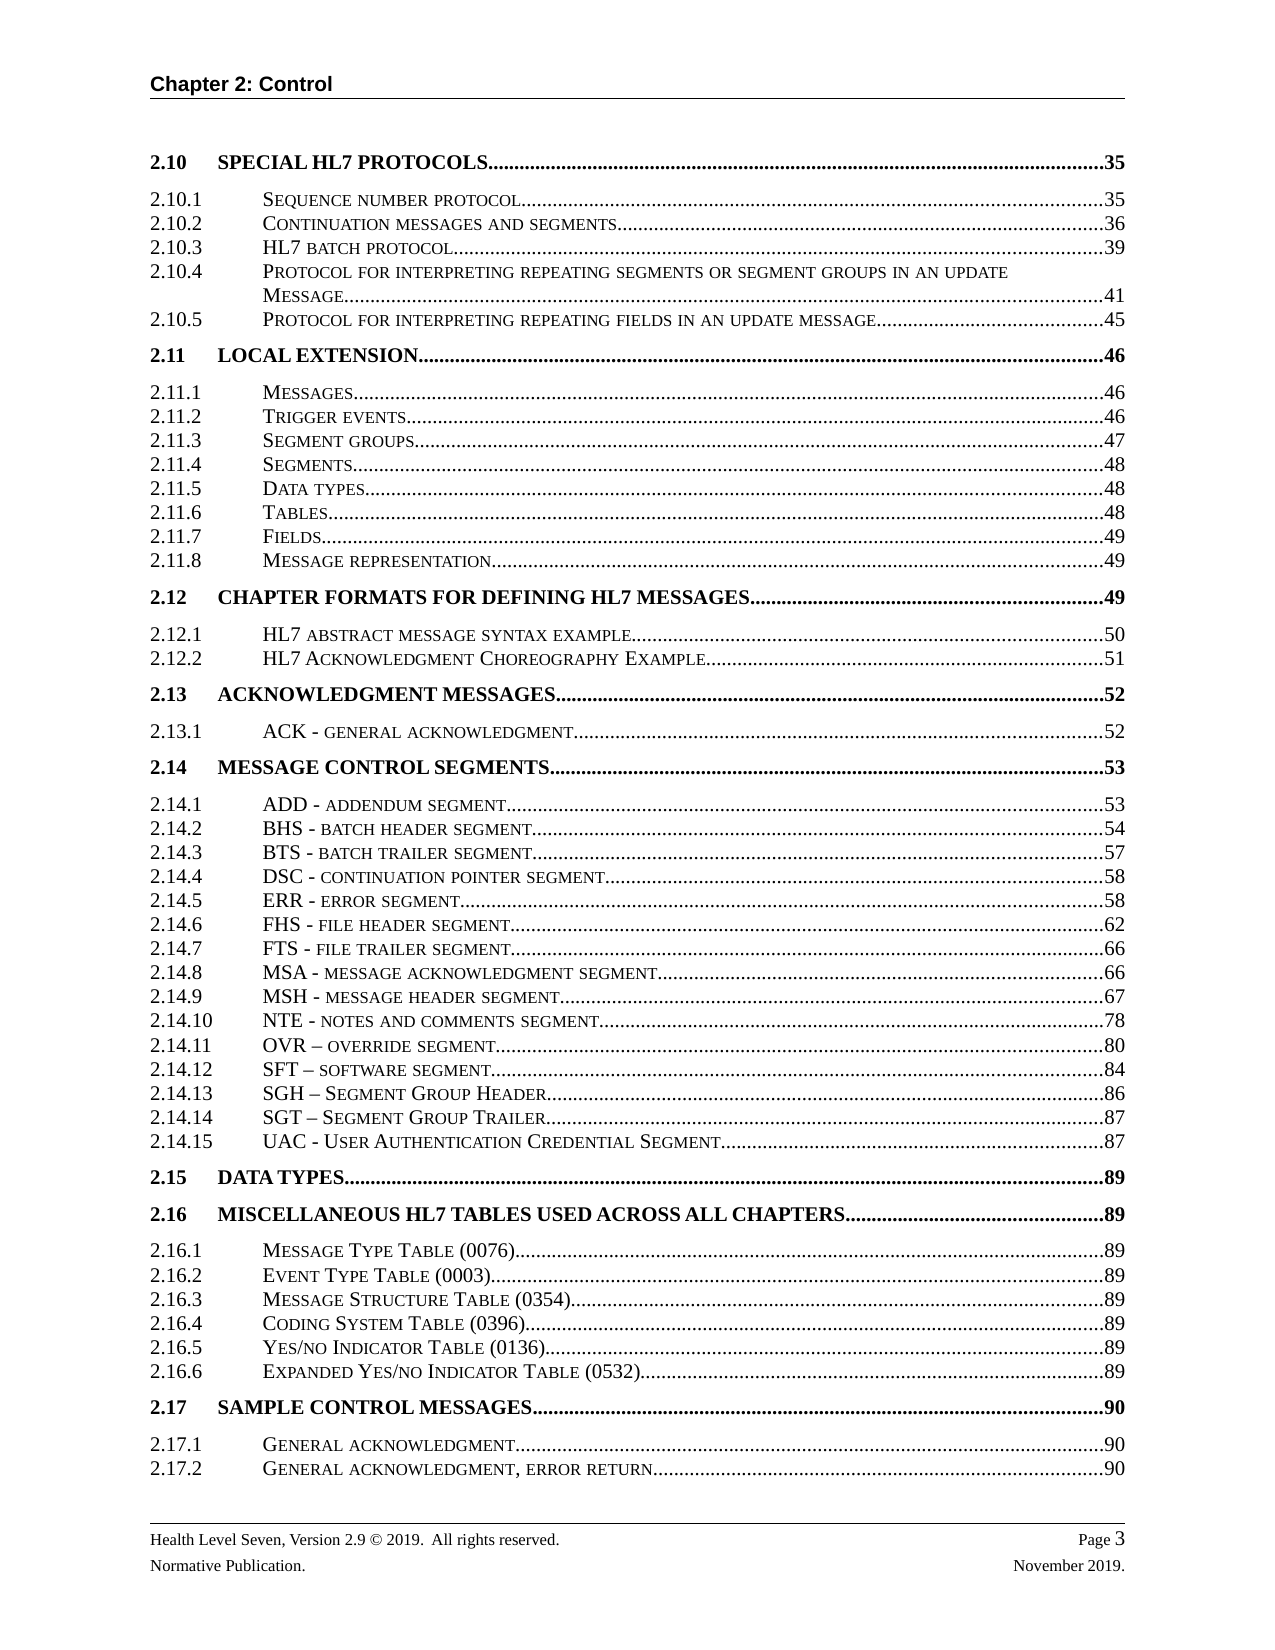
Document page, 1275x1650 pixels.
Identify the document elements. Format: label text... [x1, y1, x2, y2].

text 2.14.10 NTE - notes and comments segment 78 [150, 1008, 1050, 1032]
text 2.11 Local Extension 46 [150, 343, 1125, 367]
text 2.16.4 Coding System Table (0396) 89 [150, 1311, 1050, 1335]
text 2.12.2 HL7 Acknowledgment Choreography Example 51 [150, 646, 1050, 670]
text 2.16 Miscellaneous HL7 tables used across all chapters 89 [150, 1202, 1125, 1226]
text 2.11.2 Trigger events 46 [150, 404, 1050, 428]
text 2.17.1 General acknowledgment 90 [150, 1432, 1050, 1456]
text 2.11.3 Segment groups 47 [150, 428, 1050, 452]
text 2.10.3 HL7 batch protocol 39 [150, 235, 1050, 259]
text 2.16.6 Expanded Yes/no Indicator Table (0532) 89 [150, 1359, 1050, 1383]
text 2.11.5 Data types 48 [150, 476, 1050, 500]
text 2.14.4 DSC - continuation pointer segment 58 [150, 864, 1050, 888]
text 2.11.8 Message representation 49 [150, 548, 1050, 572]
text 2.14.3 BTS - batch trailer segment 57 [150, 840, 1050, 864]
text 2.11.6 Tables 48 [150, 500, 1050, 524]
text 2.12 Chapter Formats For Defining HL7 Messages 49 [150, 585, 1125, 609]
text 2.14.2 BHS - batch header segment 54 [150, 816, 1050, 840]
text 2.14.6 FHS - file header segment 62 [150, 912, 1050, 936]
text 2.11.7 Fields 49 [150, 524, 1050, 548]
text 2.16.2 Event Type Table (0003) 89 [150, 1262, 1050, 1287]
text 2.11.4 Segments 48 [150, 452, 1050, 476]
text 2.14.8 MSA - message acknowledgment segment 66 [150, 960, 1050, 984]
text 2.16.3 Message Structure Table (0354) 89 [150, 1287, 1050, 1311]
text 2.16.5 Yes/no Indicator Table (0136) 89 [150, 1335, 1050, 1359]
text 2.14.13 SGH – Segment Group Header 86 [150, 1081, 1050, 1105]
text 2.15 Data types 89 [150, 1165, 1125, 1189]
text 2.14 Message Control Segments 53 [150, 755, 1125, 779]
text 2.14.12 SFT – software segment 84 [150, 1057, 1050, 1081]
text 2.13 Acknowledgment Messages 52 [150, 682, 1125, 706]
text 2.14.14 SGT – Segment Group Trailer 87 [150, 1105, 1050, 1129]
text 2.12.1 HL7 abstract message syntax example 50 [150, 622, 1050, 646]
text 2.11.1 Messages 46 [150, 380, 1050, 404]
text 2.17.2 General acknowledgment, error return 90 [150, 1456, 1050, 1480]
text 2.16.1 Message Type Table (0076) 89 [150, 1238, 1050, 1262]
text 2.10.1 Sequence number protocol 35 [150, 187, 1050, 211]
text 2.14.5 ERR - error segment 58 [150, 888, 1050, 912]
text 2.14.7 FTS - file trailer segment 66 [150, 936, 1050, 960]
text 2.10 Special HL7 Protocols 35 [150, 150, 1125, 174]
text 2.10.2 Continuation messages and segments 36 [150, 211, 1050, 235]
text 2.13.1 ACK - general acknowledgment 52 [150, 719, 1050, 743]
text 2.10.5 Protocol for interpreting repeating fields in an update message 45 [150, 307, 1050, 331]
text 2.14.11 OVR – override segment 80 [150, 1032, 1050, 1057]
text 2.17 Sample Control Messages 90 [150, 1395, 1125, 1419]
text 2.14.15 UAC - User Authentication Credential Segment 87 [150, 1129, 1050, 1153]
text 2.14.1 ADD - addendum segment 53 [150, 792, 1050, 816]
text 2.14.9 MSH - message header segment 67 [150, 984, 1050, 1008]
text 2.10.4 Protocol for interpreting repeating segments or segment groups in an update Message 41 [150, 259, 1050, 307]
